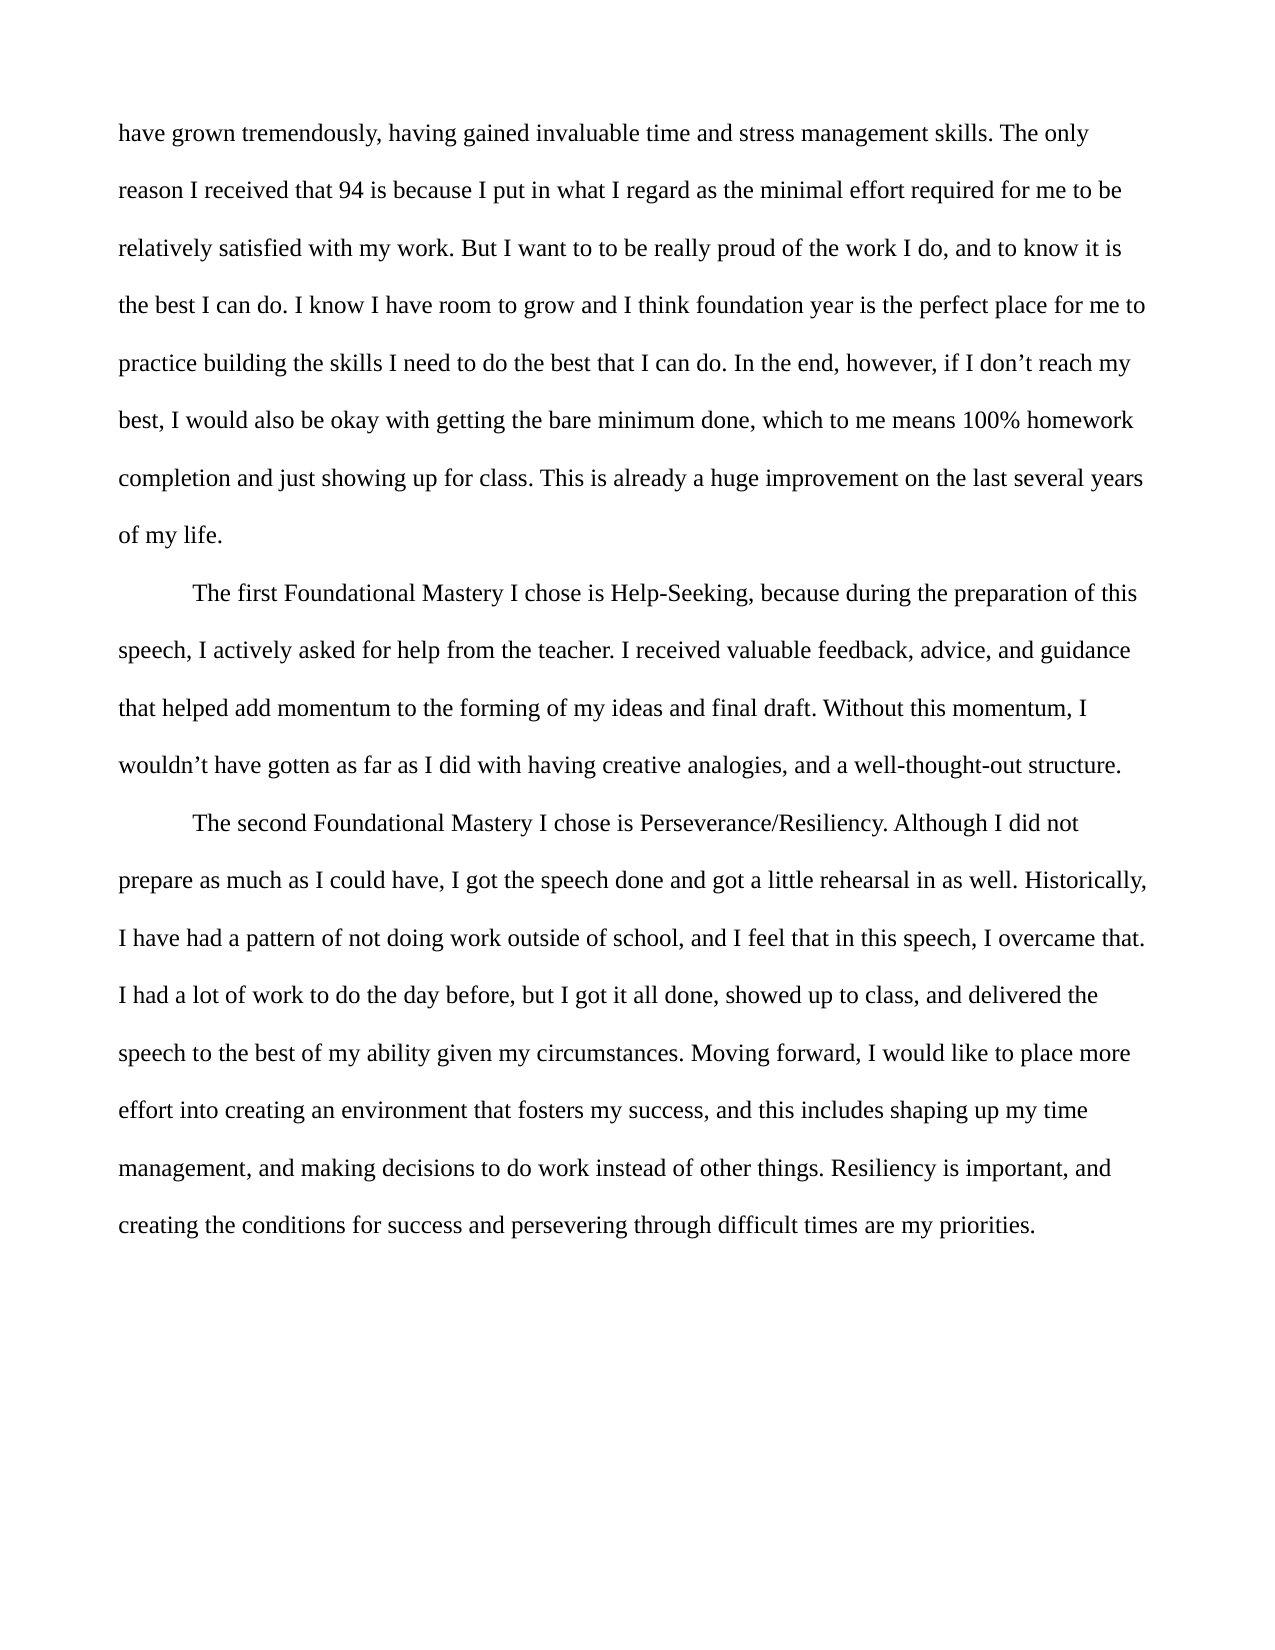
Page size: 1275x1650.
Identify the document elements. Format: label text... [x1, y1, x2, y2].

text The first Foundational Mastery I chose is Help-Seeking, because during the preparation of this speech, I actively asked for help from the teacher. I received valuable feedback, advice, and guidance that helped add momentum to the forming of my ideas and final draft. Without this momentum, I wouldn’t have gotten as far as I did with having creative analogies, and a well-thought-out structure. [118, 578, 1157, 779]
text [118, 118, 1157, 549]
text The second Foundational Mastery I chose is Perseverance/Resiliency. Although I did not prepare as much as I could have, I got the speech done and got a little rehearsal in as well. Historically, I have had a pattern of not doing work outside of school, and I feel that in this speech, I overcame that. I had a lot of work to do the day before, but I got it all done, showed up to class, and delivered the speech to the best of my ability given my circumstances. Moving forward, I would like to place more effort into creating an environment that fosters my success, and this includes shaping up my time management, and making decisions to do work instead of other things. Resiliency is important, and creating the conditions for success and persevering through difficult times are my priorities. [118, 808, 1157, 1239]
